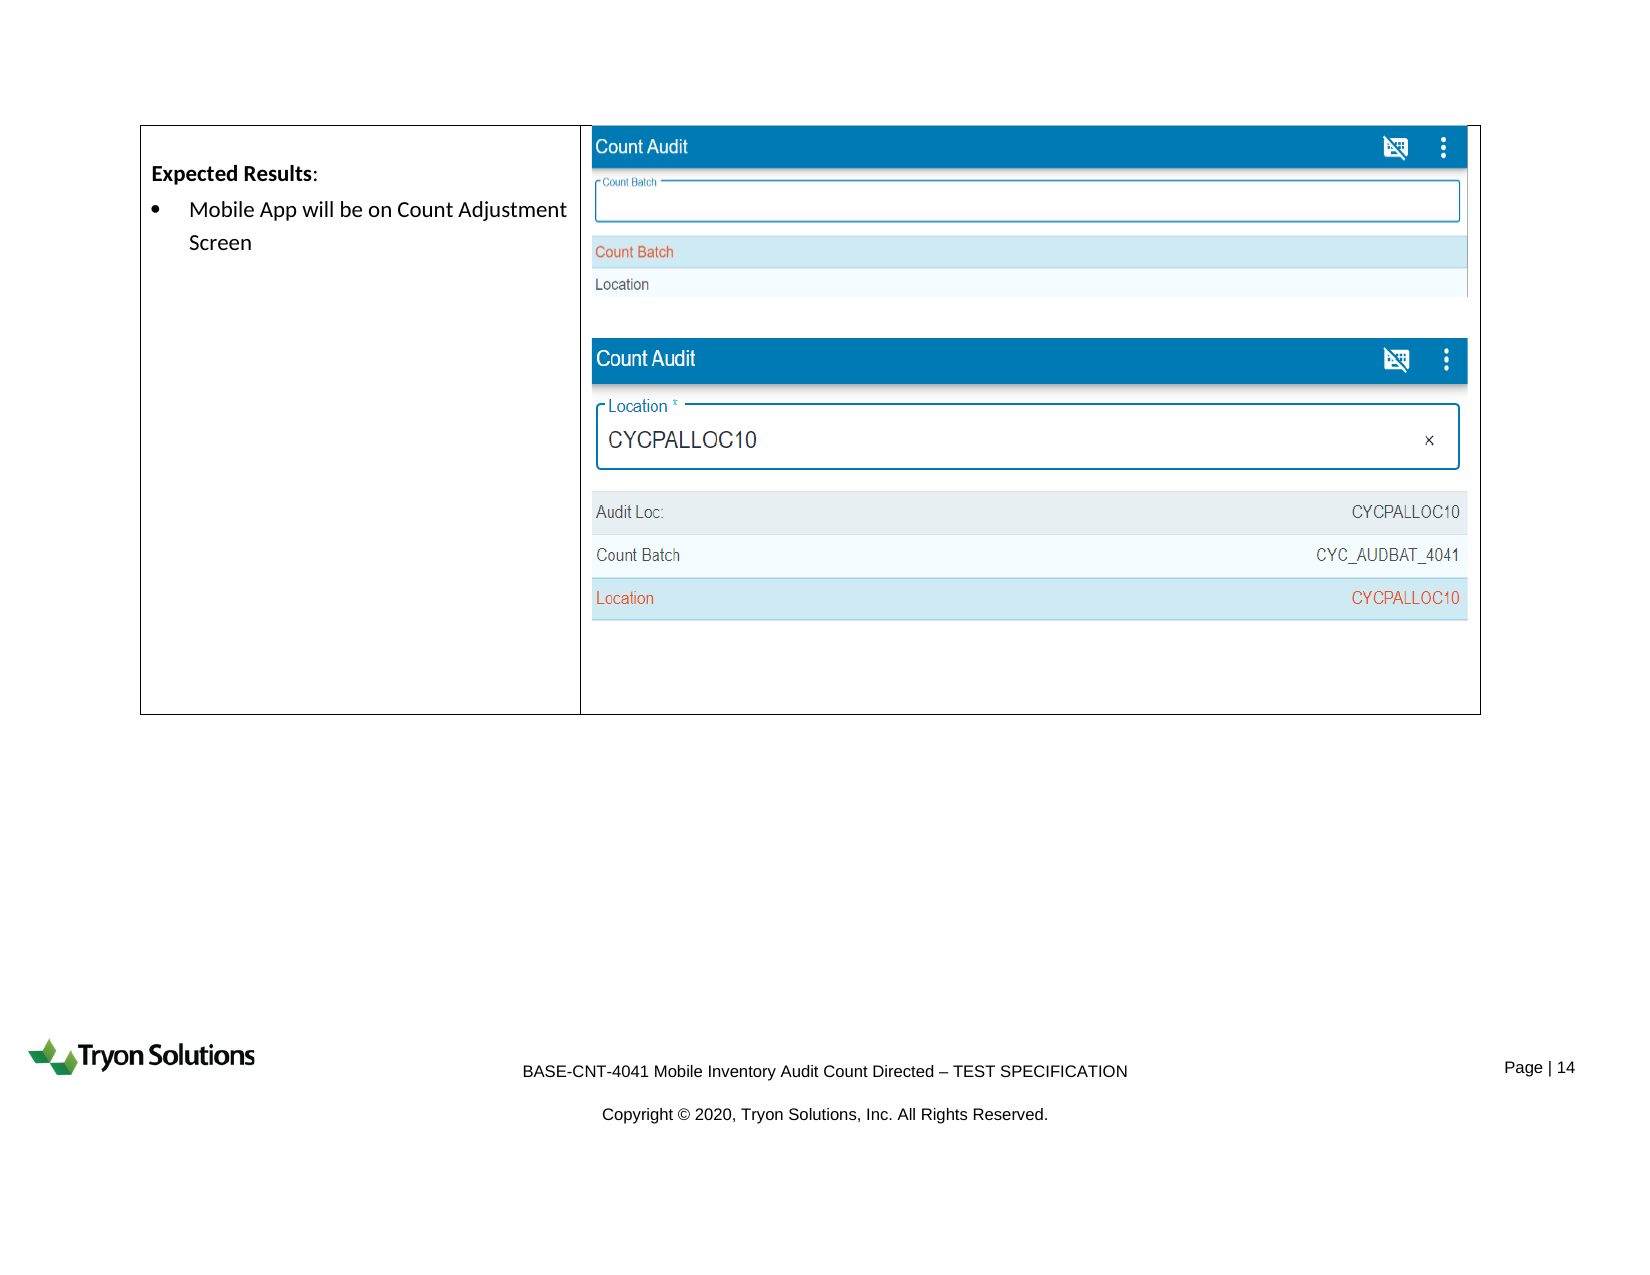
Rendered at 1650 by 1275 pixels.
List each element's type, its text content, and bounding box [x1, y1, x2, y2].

table_cell [581, 126, 1480, 714]
picture [1392, 350, 1409, 368]
picture [28, 1038, 255, 1075]
picture [620, 144, 632, 153]
picture [672, 355, 678, 365]
picture [661, 144, 671, 153]
picture [671, 140, 681, 153]
picture [1392, 139, 1407, 155]
picture [1385, 350, 1405, 371]
picture [591, 168, 1468, 297]
picture [649, 145, 657, 150]
picture [591, 385, 1468, 637]
picture [1384, 137, 1404, 159]
